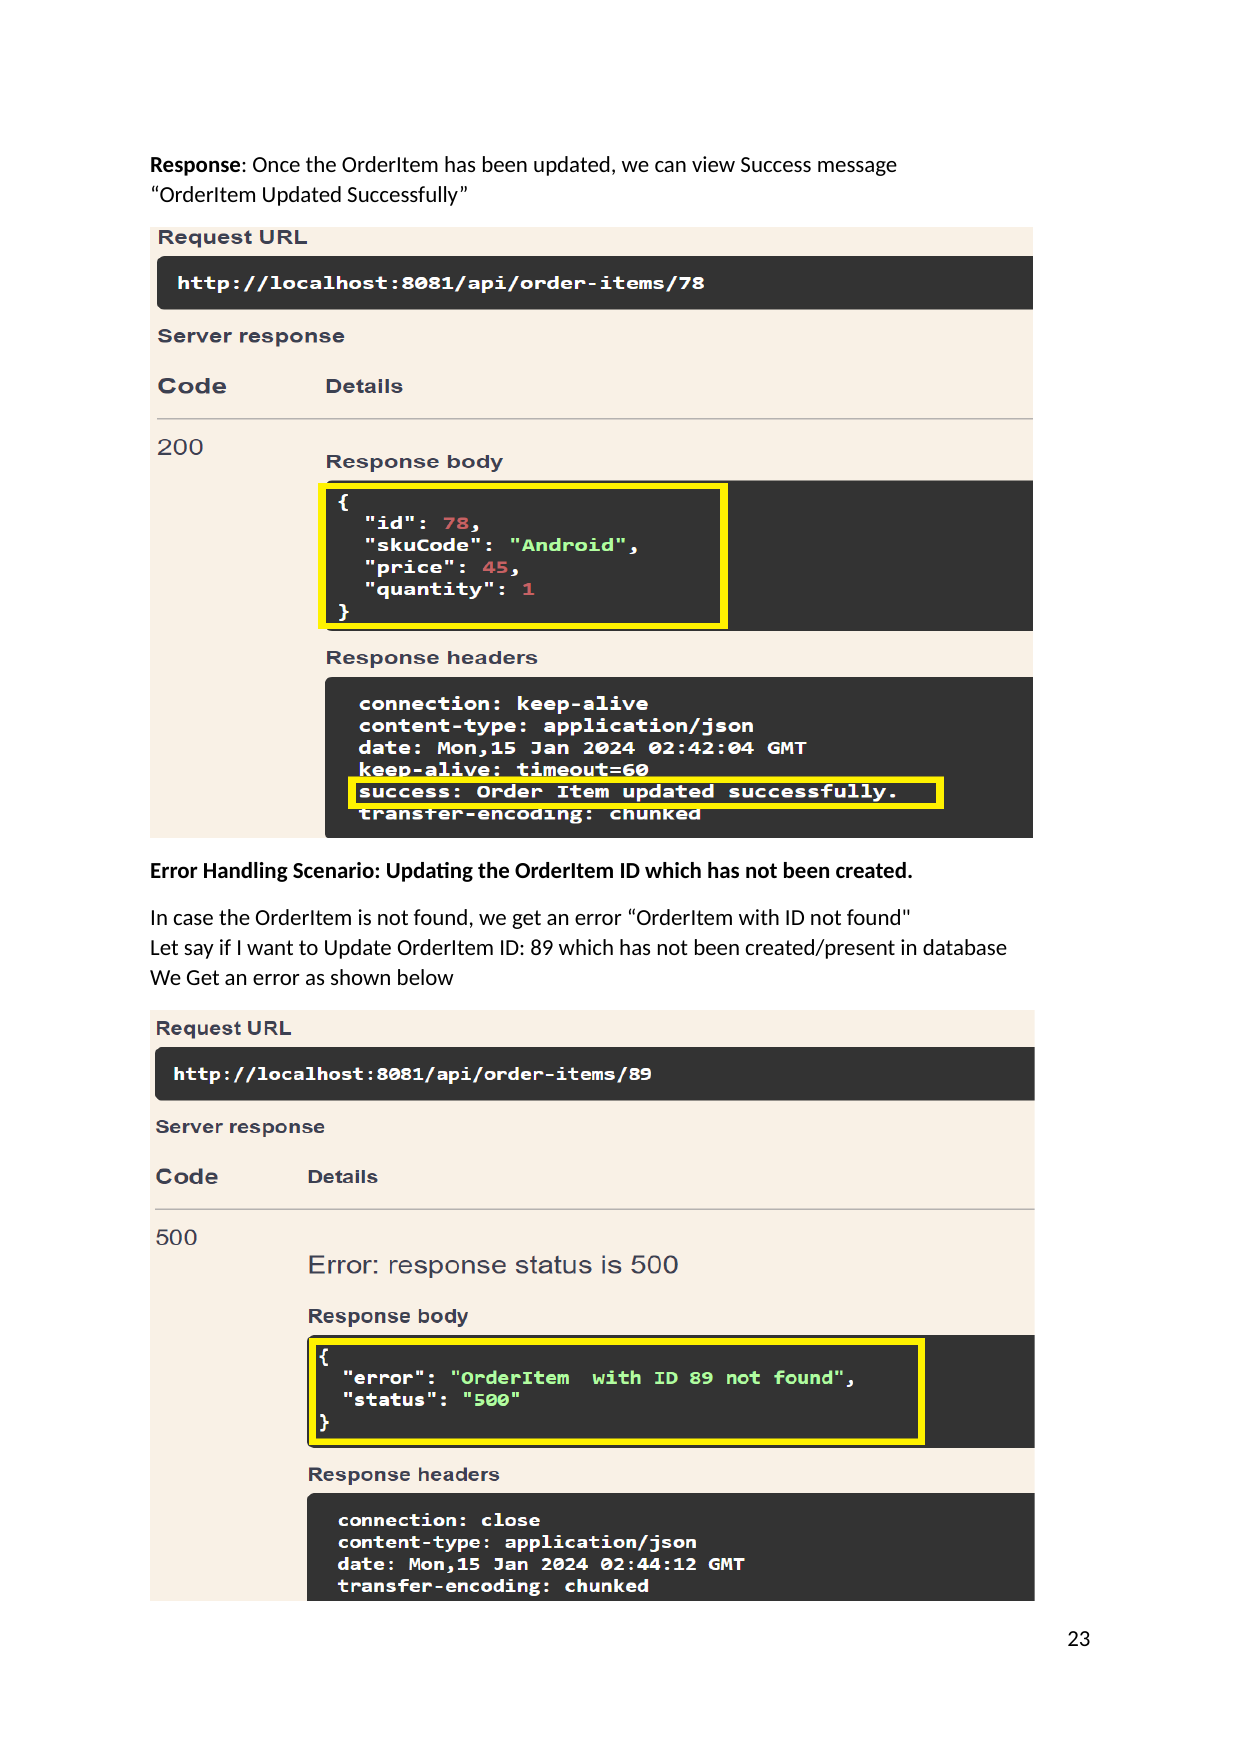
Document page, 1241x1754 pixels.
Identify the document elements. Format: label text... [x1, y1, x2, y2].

picture [150, 227, 1033, 838]
picture [150, 1010, 1035, 1601]
text Error Handling Scenario: Updating the OrderItem ID which has not been created. [150, 856, 1090, 884]
text In case the OrderItem is not found, we get an error “OrderItem with ID not found" Let say if I want to Update OrderItem ID: 89 which has not been created/present in database We Get an error as shown below [150, 903, 1090, 991]
text Response: Once the OrderItem has been updated, we can view Success message “OrderItem Updated Successfully” [150, 150, 1090, 208]
